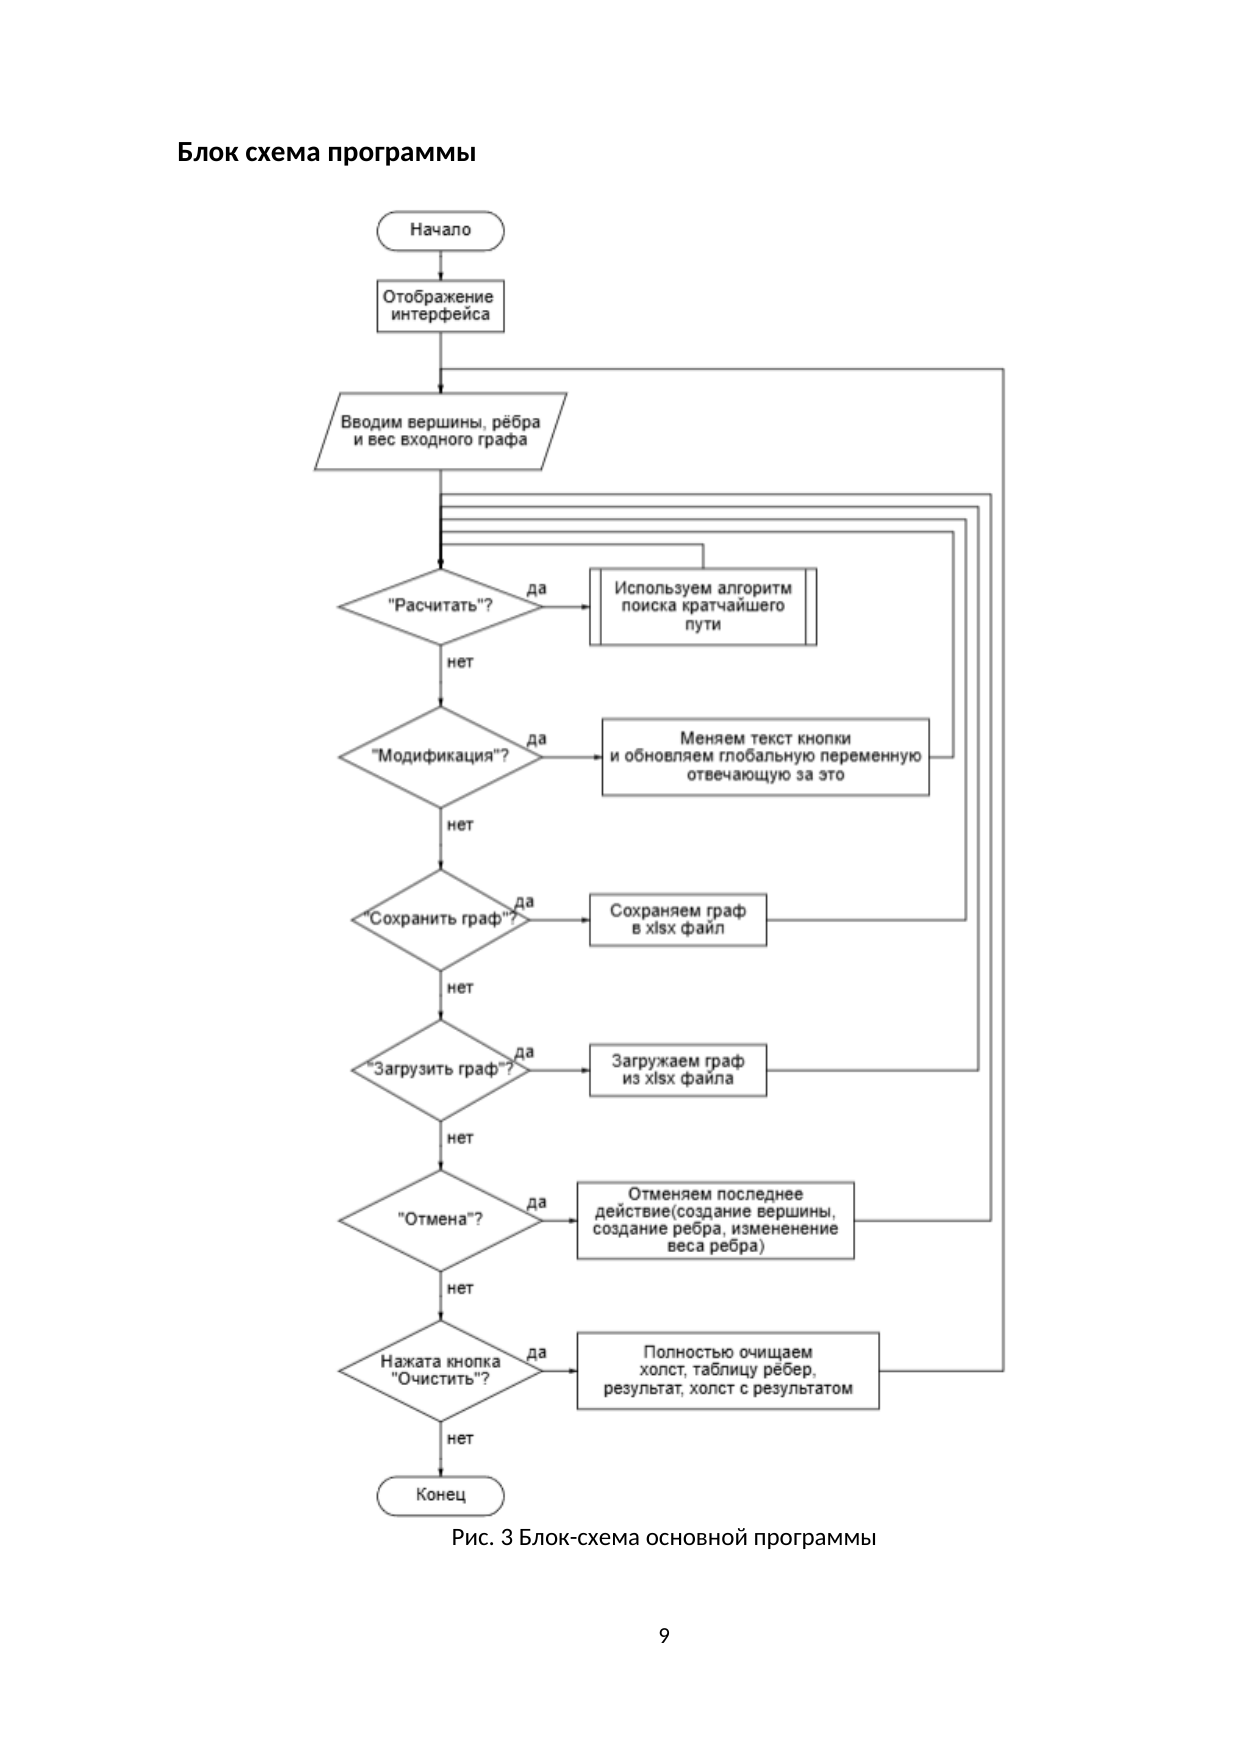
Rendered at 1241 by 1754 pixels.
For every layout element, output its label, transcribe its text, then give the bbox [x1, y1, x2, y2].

picture [305, 198, 1024, 1521]
text Рис. 3 Блок-схема основной программы [177, 1521, 1152, 1552]
subtitle Блок схема программы [177, 133, 1152, 169]
